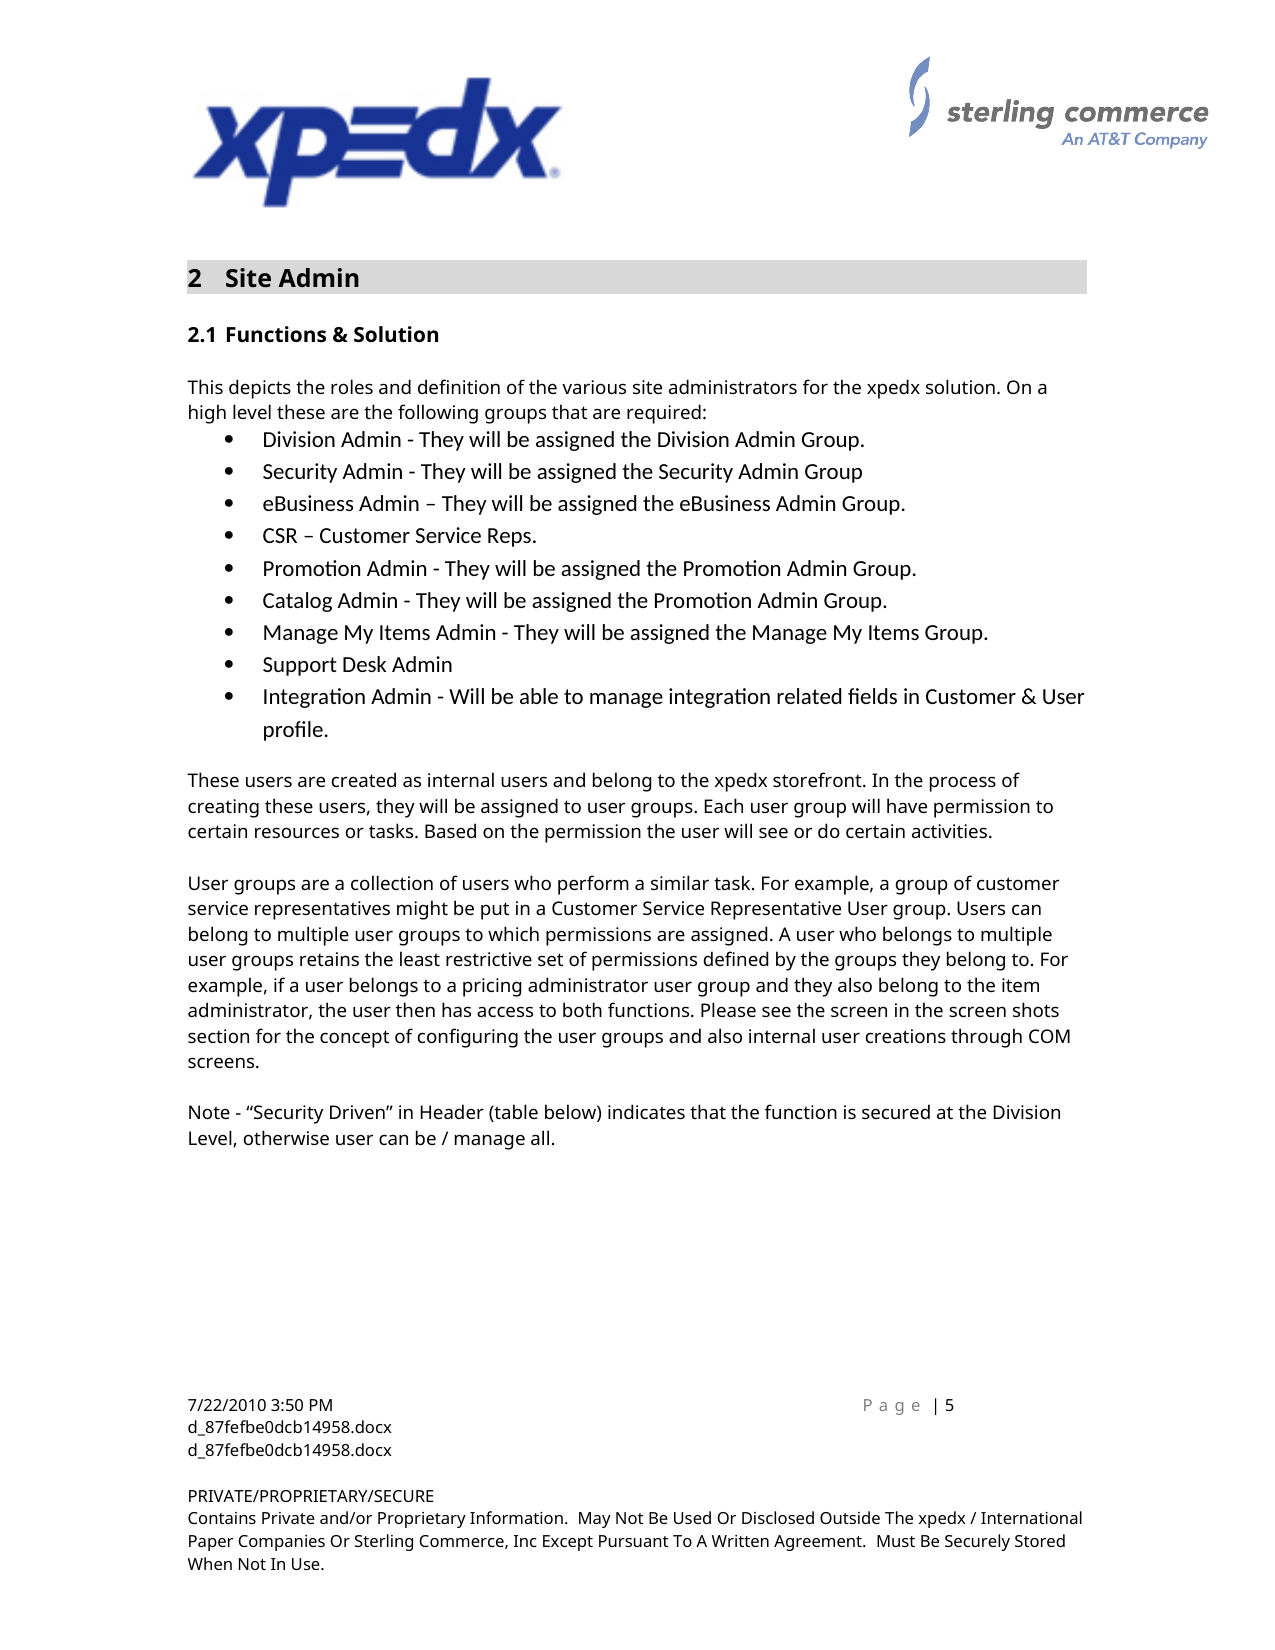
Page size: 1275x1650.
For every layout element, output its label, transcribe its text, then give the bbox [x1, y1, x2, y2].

list Integration Admin - Will be able to manage integration related fields in Customer & User profile. [225, 682, 1087, 743]
subtitle Functions & Solution [187, 320, 1087, 348]
picture [187, 75, 600, 210]
text These users are created as internal users and belong to the xpedx storefront. In the process of creating these users, they will be assigned to user groups. Each user group will have permission to certain resources or tasks. Based on the permission the user will see or do certain activities. [187, 768, 1087, 844]
list CSR – Customer Service Reps. [225, 522, 1087, 549]
subtitle Site Admin [187, 260, 1087, 294]
text Note - “Security Driven” in Header (table below) indicates that the function is secured at the Division Level, otherwise user can be / manage all. [187, 1099, 1087, 1151]
text This depicts the roles and definition of the various site administrators for the xpedx solution. On a high level these are the following groups that are required: [187, 374, 1087, 425]
list Division Admin - They will be assigned the Division Admin Group. [225, 425, 1087, 453]
list eBusiness Admin – They will be assigned the eBusiness Admin Group. [225, 489, 1087, 517]
list Catalog Admin - They will be assigned the Promotion Admin Group. [225, 586, 1087, 614]
list Security Admin - They will be assigned the Security Admin Group [225, 457, 1087, 485]
list Support Desk Admin [225, 650, 1087, 678]
text User groups are a collection of users who perform a similar task. For example, a group of customer service representatives might be put in a Customer Service Representative User group. Users can belong to multiple user groups to which permissions are assigned. A user who belongs to multiple user groups retains the least restrictive set of permissions defined by the groups they belong to. For example, if a user belongs to a pricing administrator user group and they also belong to the item administrator, the user then has access to both functions. Please see the screen in the screen shots section for the concept of configuring the user groups and also internal user creations through COM screens. [187, 870, 1087, 1074]
picture [908, 56, 1209, 149]
list Promotion Admin - They will be assigned the Promotion Admin Group. [225, 554, 1087, 582]
list Manage My Items Admin - They will be assigned the Manage My Items Group. [225, 618, 1087, 646]
